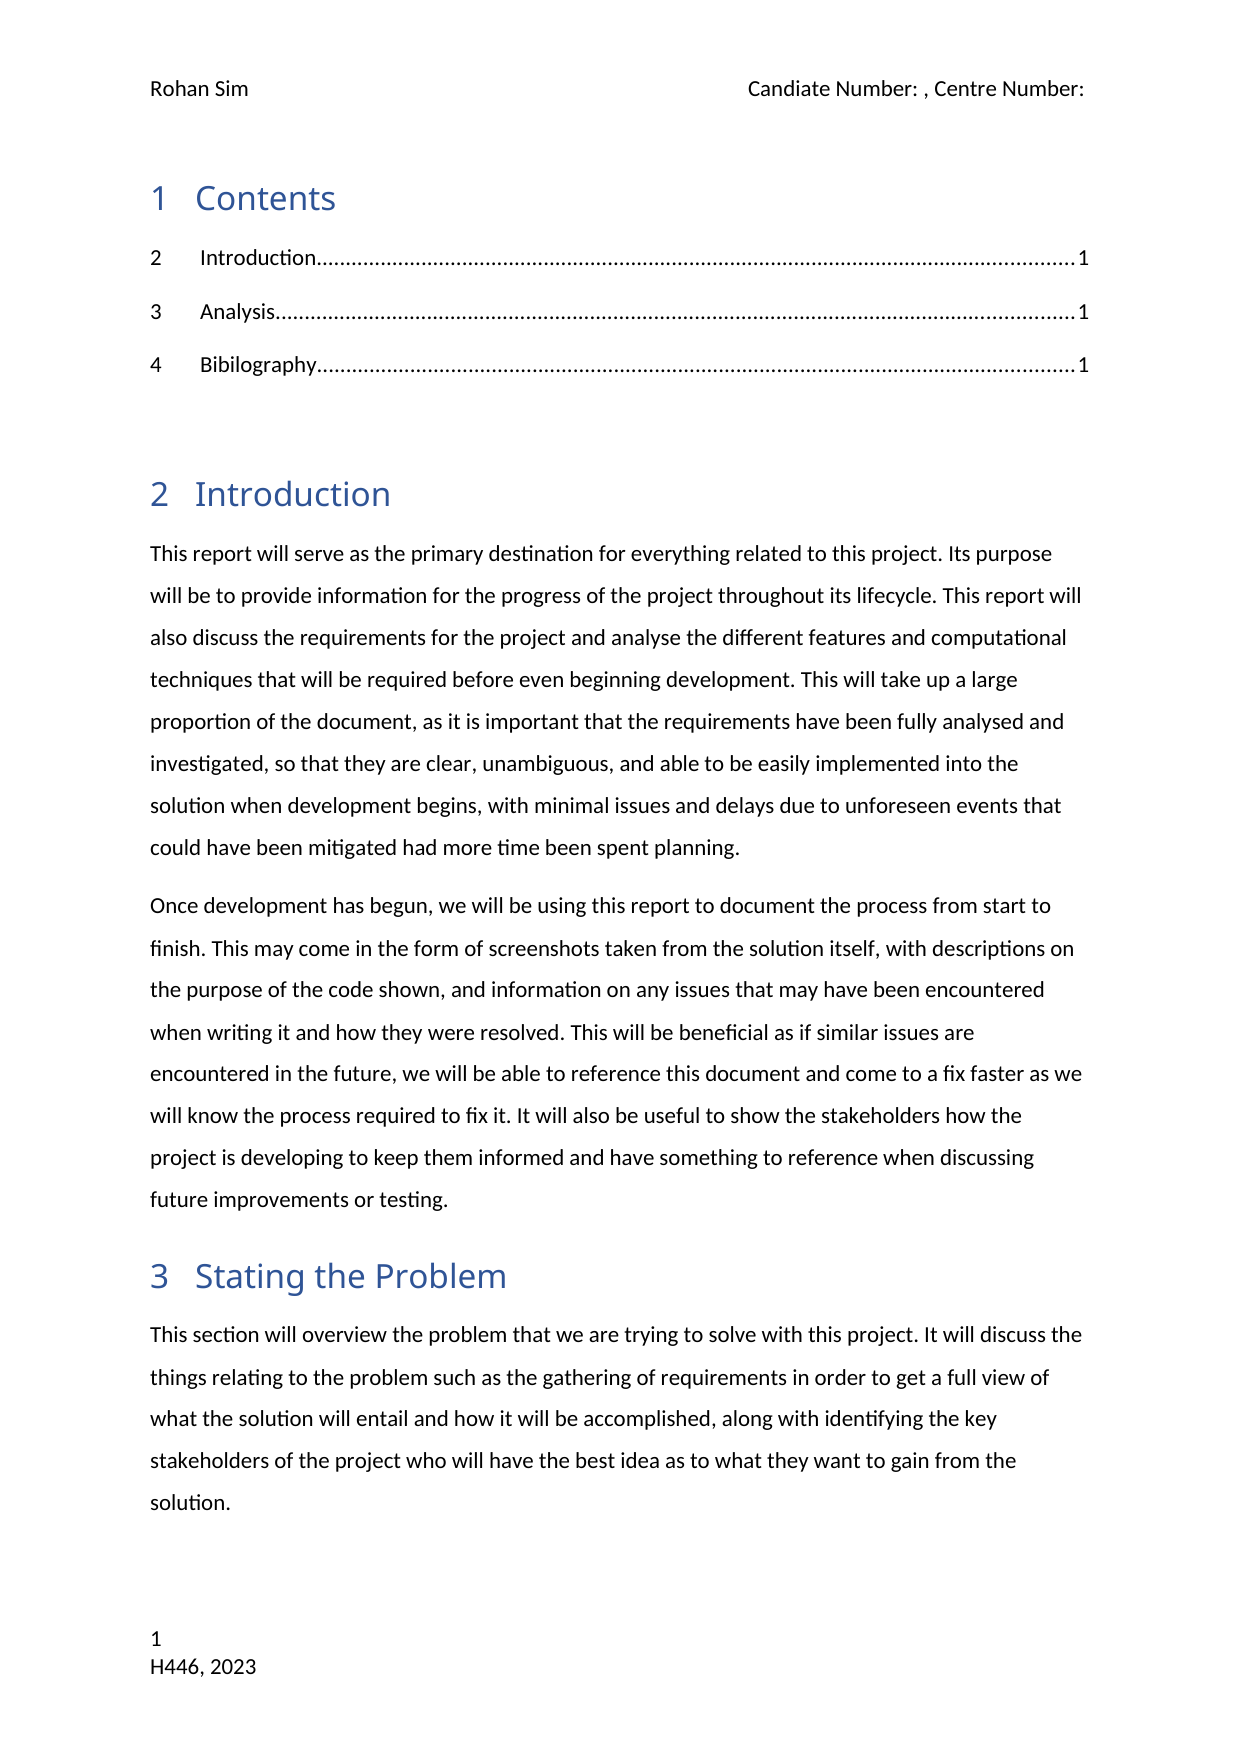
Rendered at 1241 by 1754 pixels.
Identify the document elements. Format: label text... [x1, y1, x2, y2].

subtitle Introduction [150, 471, 1090, 516]
text This section will overview the problem that we are trying to solve with this project. It will discuss the things relating to the problem such as the gathering of requirements in order to get a full view of what the solution will entail and how it will be accomplished, along with identifying the key stakeholders of the project who will have the best idea as to what they want to gain from the solution. [150, 1321, 1090, 1517]
subtitle Stating the Problem [150, 1252, 1090, 1298]
text This report will serve as the primary destination for everything related to this project. Its purpose will be to provide information for the progress of the project throughout its lifecycle. This report will also discuss the requirements for the project and analyse the different features and computational techniques that will be required before even beginning development. This will take up a large proportion of the document, as it is important that the requirements have been fully analysed and investigated, so that they are clear, unambiguous, and able to be easily implemented into the solution when development begins, with minimal issues and delays due to unforeseen events that could have been mitigated had more time been spent planning. [150, 539, 1090, 861]
text Once development has begun, we will be using this report to document the process from start to finish. This may come in the form of screenshots taken from the solution itself, with descriptions on the purpose of the code shown, and information on any issues that may have been encountered when writing it and how they were resolved. This will be beneficial as if similar issues are encountered in the future, we will be able to reference this document and come to a fix faster as we will know the process required to fix it. It will also be useful to show the stakeholders how the project is developing to keep them informed and have something to reference when discussing future improvements or testing. [150, 892, 1090, 1213]
